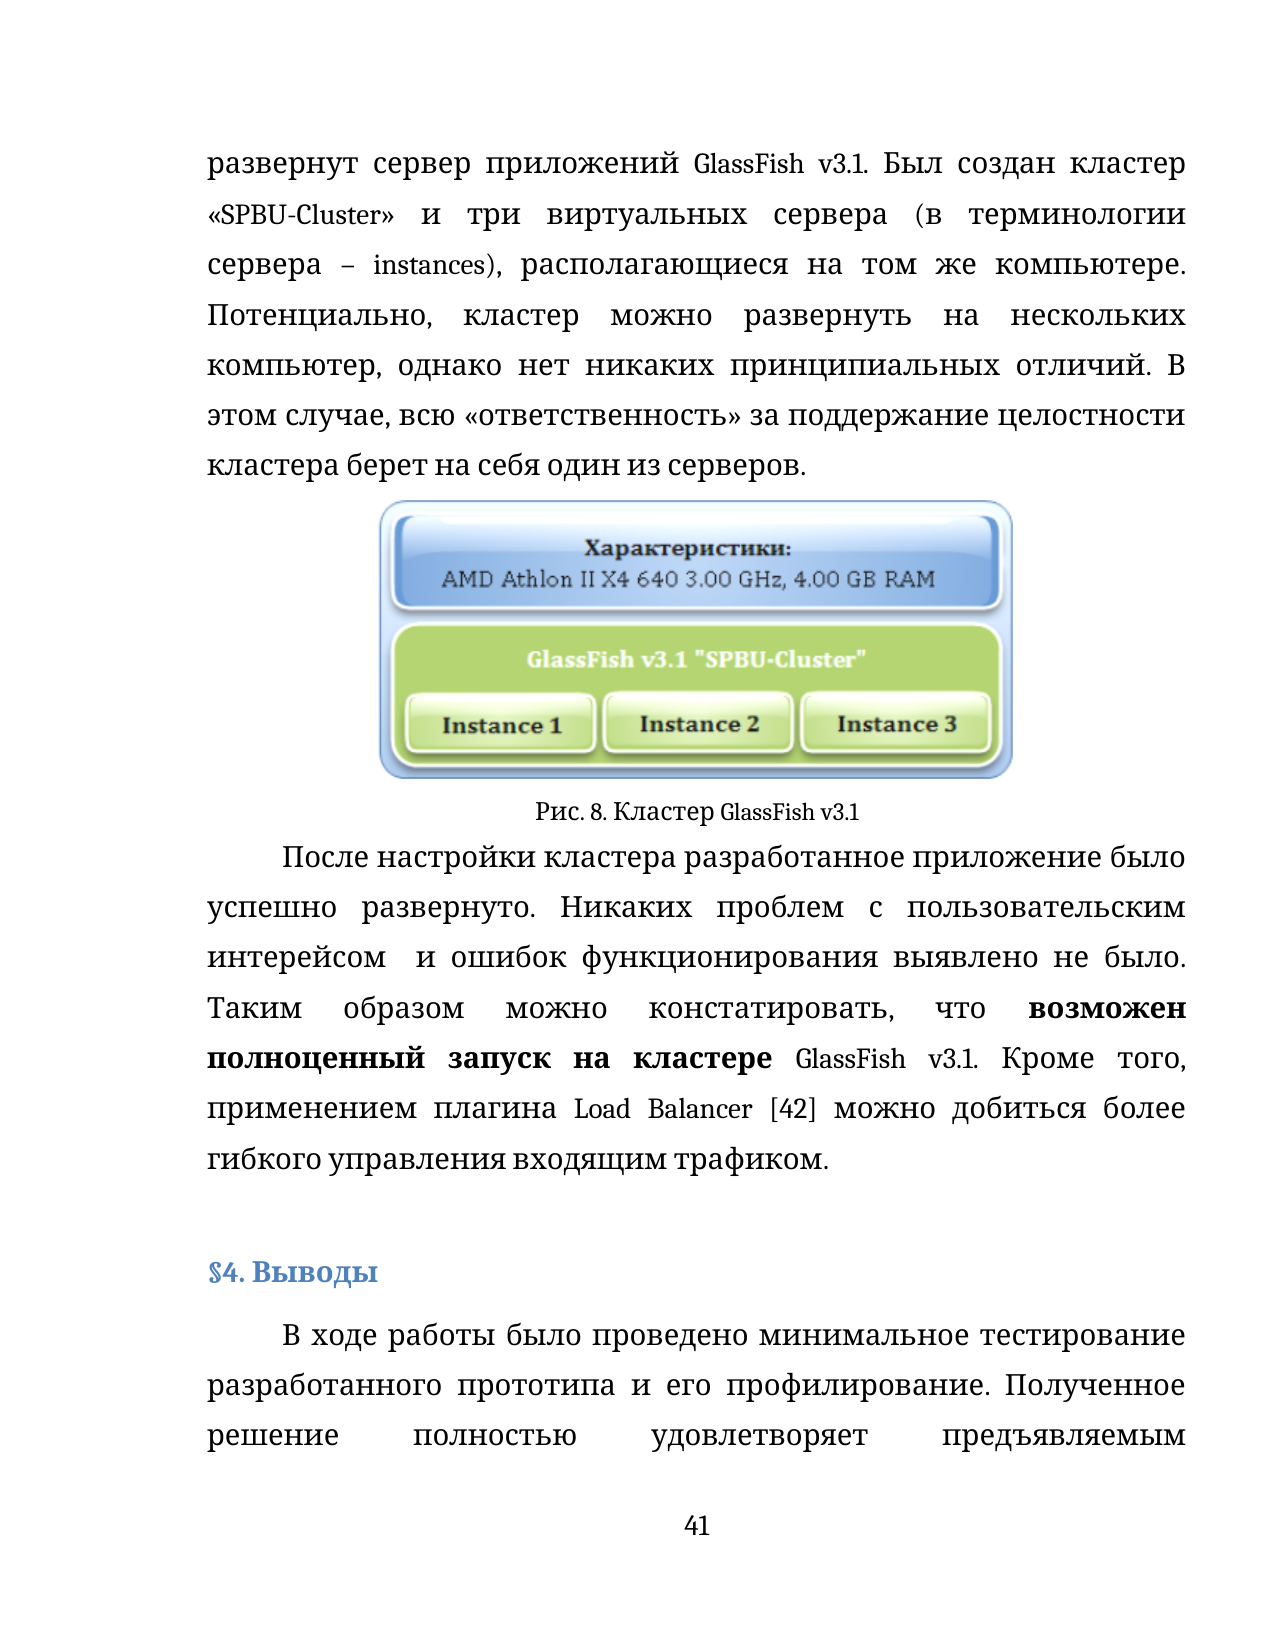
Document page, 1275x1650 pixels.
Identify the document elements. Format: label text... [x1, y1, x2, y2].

subtitle §4. Выводы [207, 1256, 1186, 1289]
text Рис. 8. Кластер GlassFish v3.1 [207, 798, 1186, 827]
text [207, 1319, 1186, 1453]
text После настройки кластера разработанное приложение было успешно развернуто. Никаких проблем с пользовательским интерейсом и ошибок функционирования выявлено не было. Таким образом можно констатировать, что возможен полноценный запуск на кластере GlassFish v3.1. Кроме того, применением плагина Load Balancer [42] можно добиться более гибкого управления входящим трафиком. [207, 841, 1186, 1176]
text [207, 148, 1186, 483]
